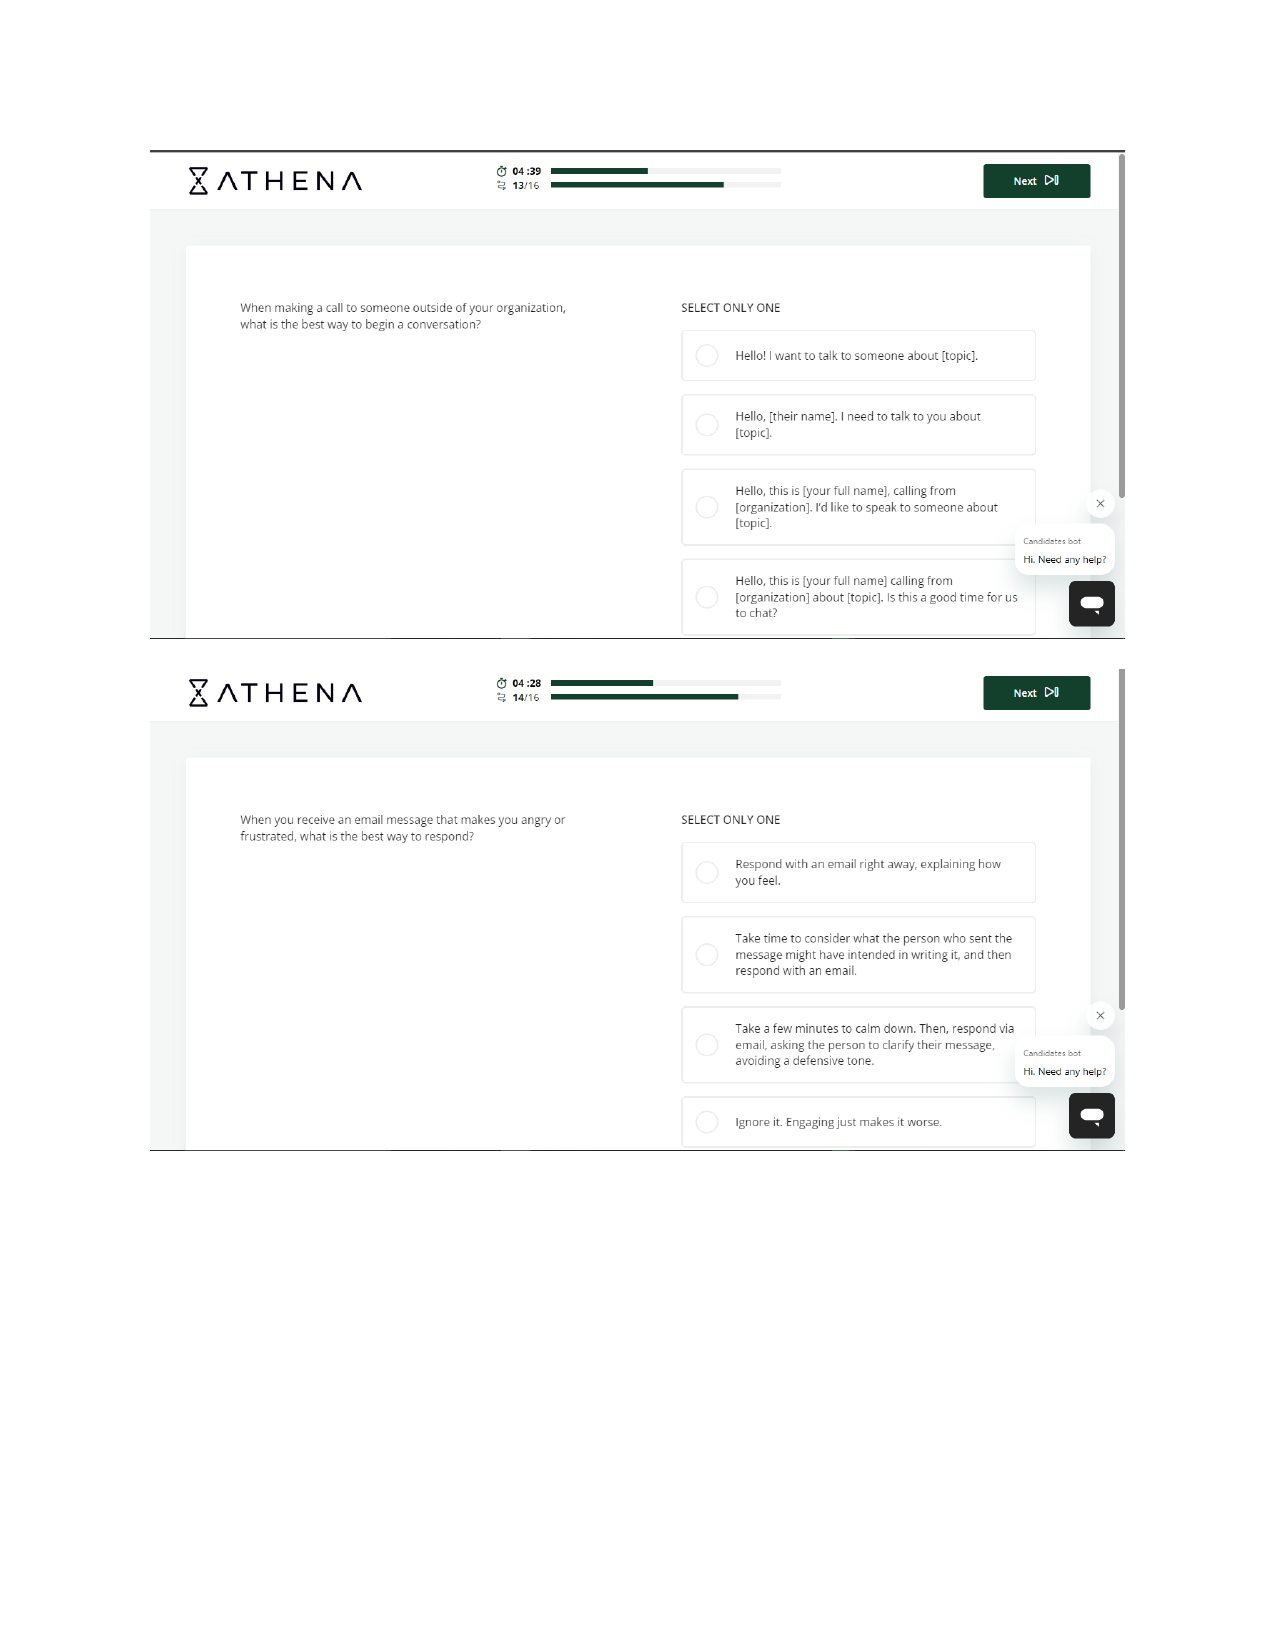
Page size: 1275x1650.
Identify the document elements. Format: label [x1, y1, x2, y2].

picture [150, 150, 1125, 639]
picture [150, 669, 1125, 1151]
